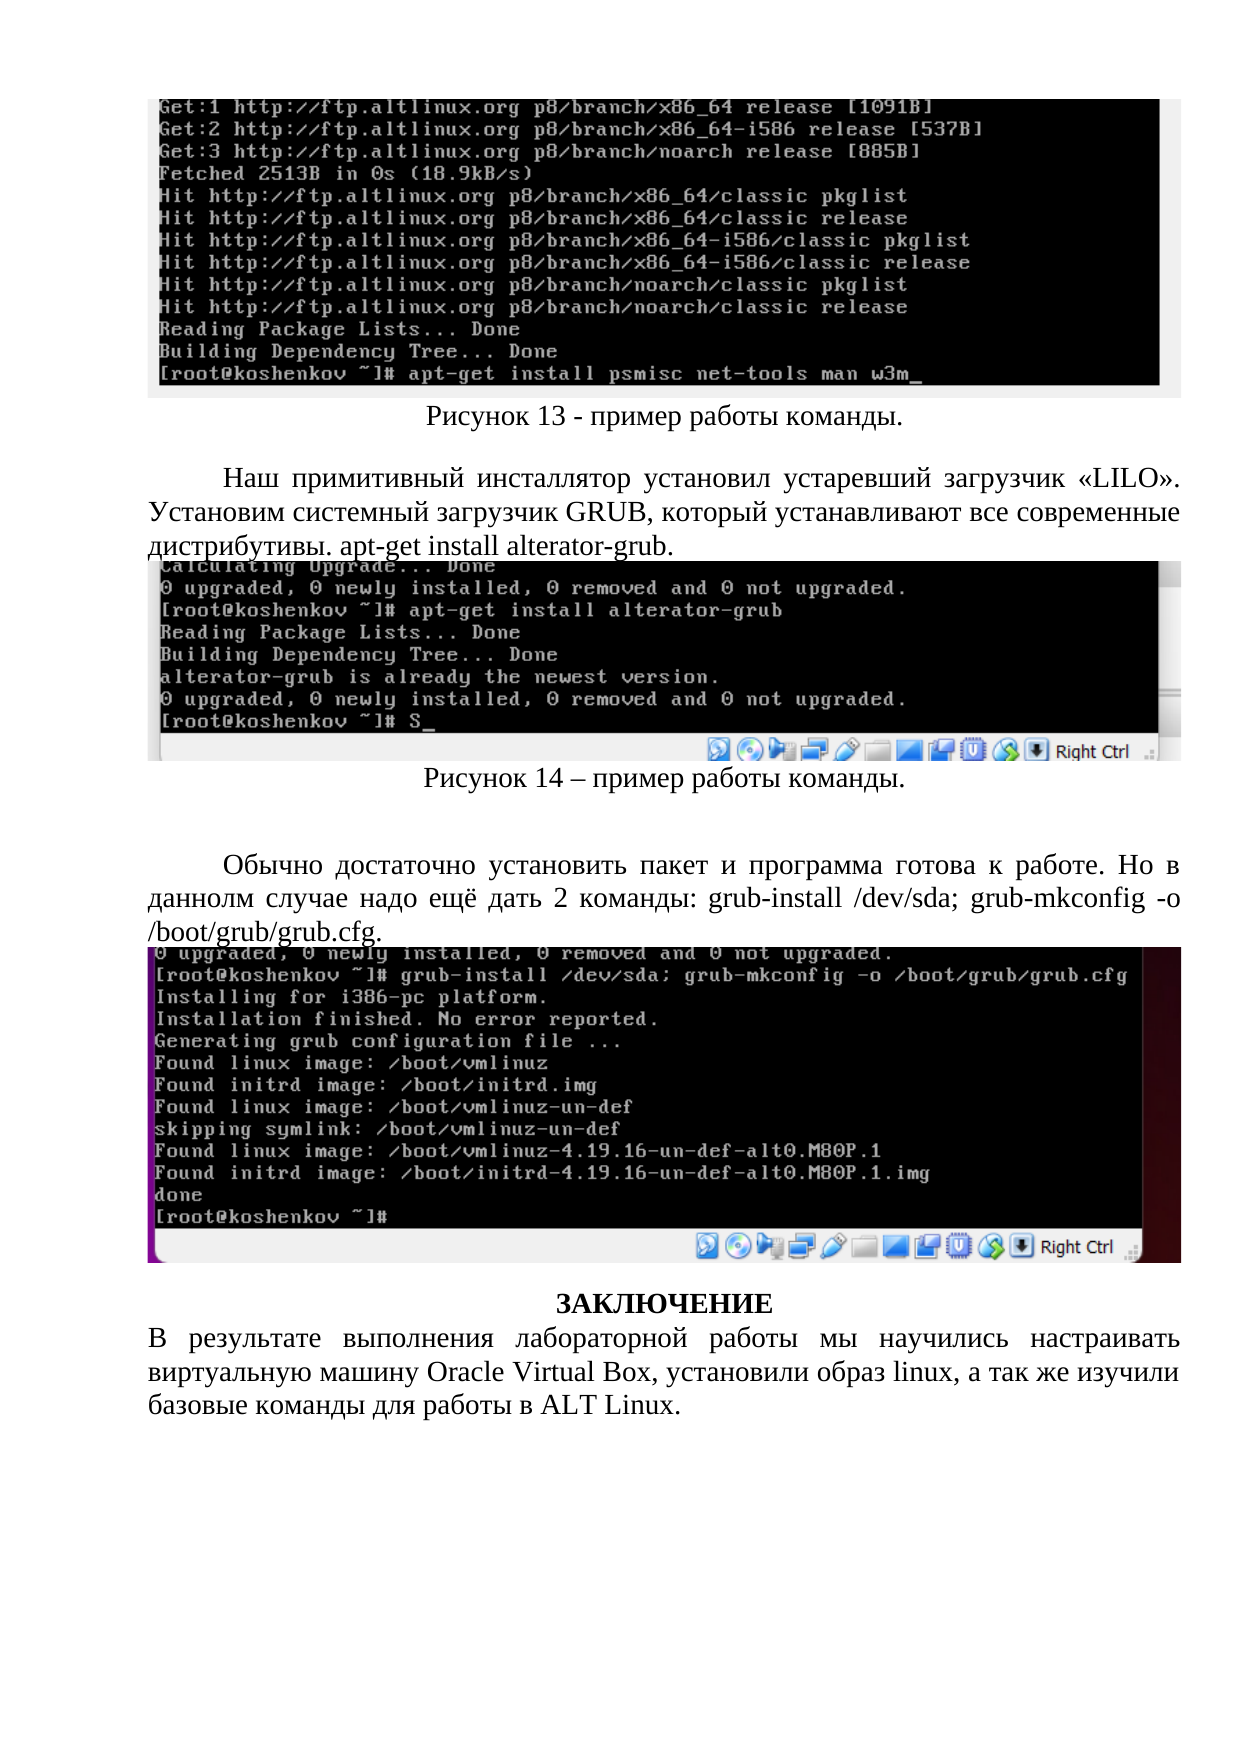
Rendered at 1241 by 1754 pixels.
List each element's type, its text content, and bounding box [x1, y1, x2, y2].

text В результате выполнения лабораторной работы мы научились настраивать виртуальную машину Oracle Virtual Box, установили образ linux, а так же изучили базовые команды для работы в ALT Linux. [148, 1320, 1181, 1421]
text ЗАКЛЮЧЕНИЕ [148, 1287, 1181, 1320]
text Обычно достаточно установить пакет и программа готова к работе. Но в даннолм случае надо ещё дать 2 команды: grub-install /dev/sda; grub-mkconfig -o /boot/grub/grub.cfg. [148, 847, 1181, 947]
picture [147, 99, 1182, 398]
picture [147, 947, 1182, 1263]
text Наш примитивный инсталлятор установил устаревший загрузчик «LILO». Установим системный загрузчик GRUB, который устанавливают все современные дистрибутивы. apt-get install alterator-grub. [148, 461, 1181, 561]
text Рисунок 13 - пример работы команды. [148, 398, 1181, 432]
text Рисунок 14 – пример работы команды. [148, 761, 1181, 794]
picture [147, 561, 1182, 761]
